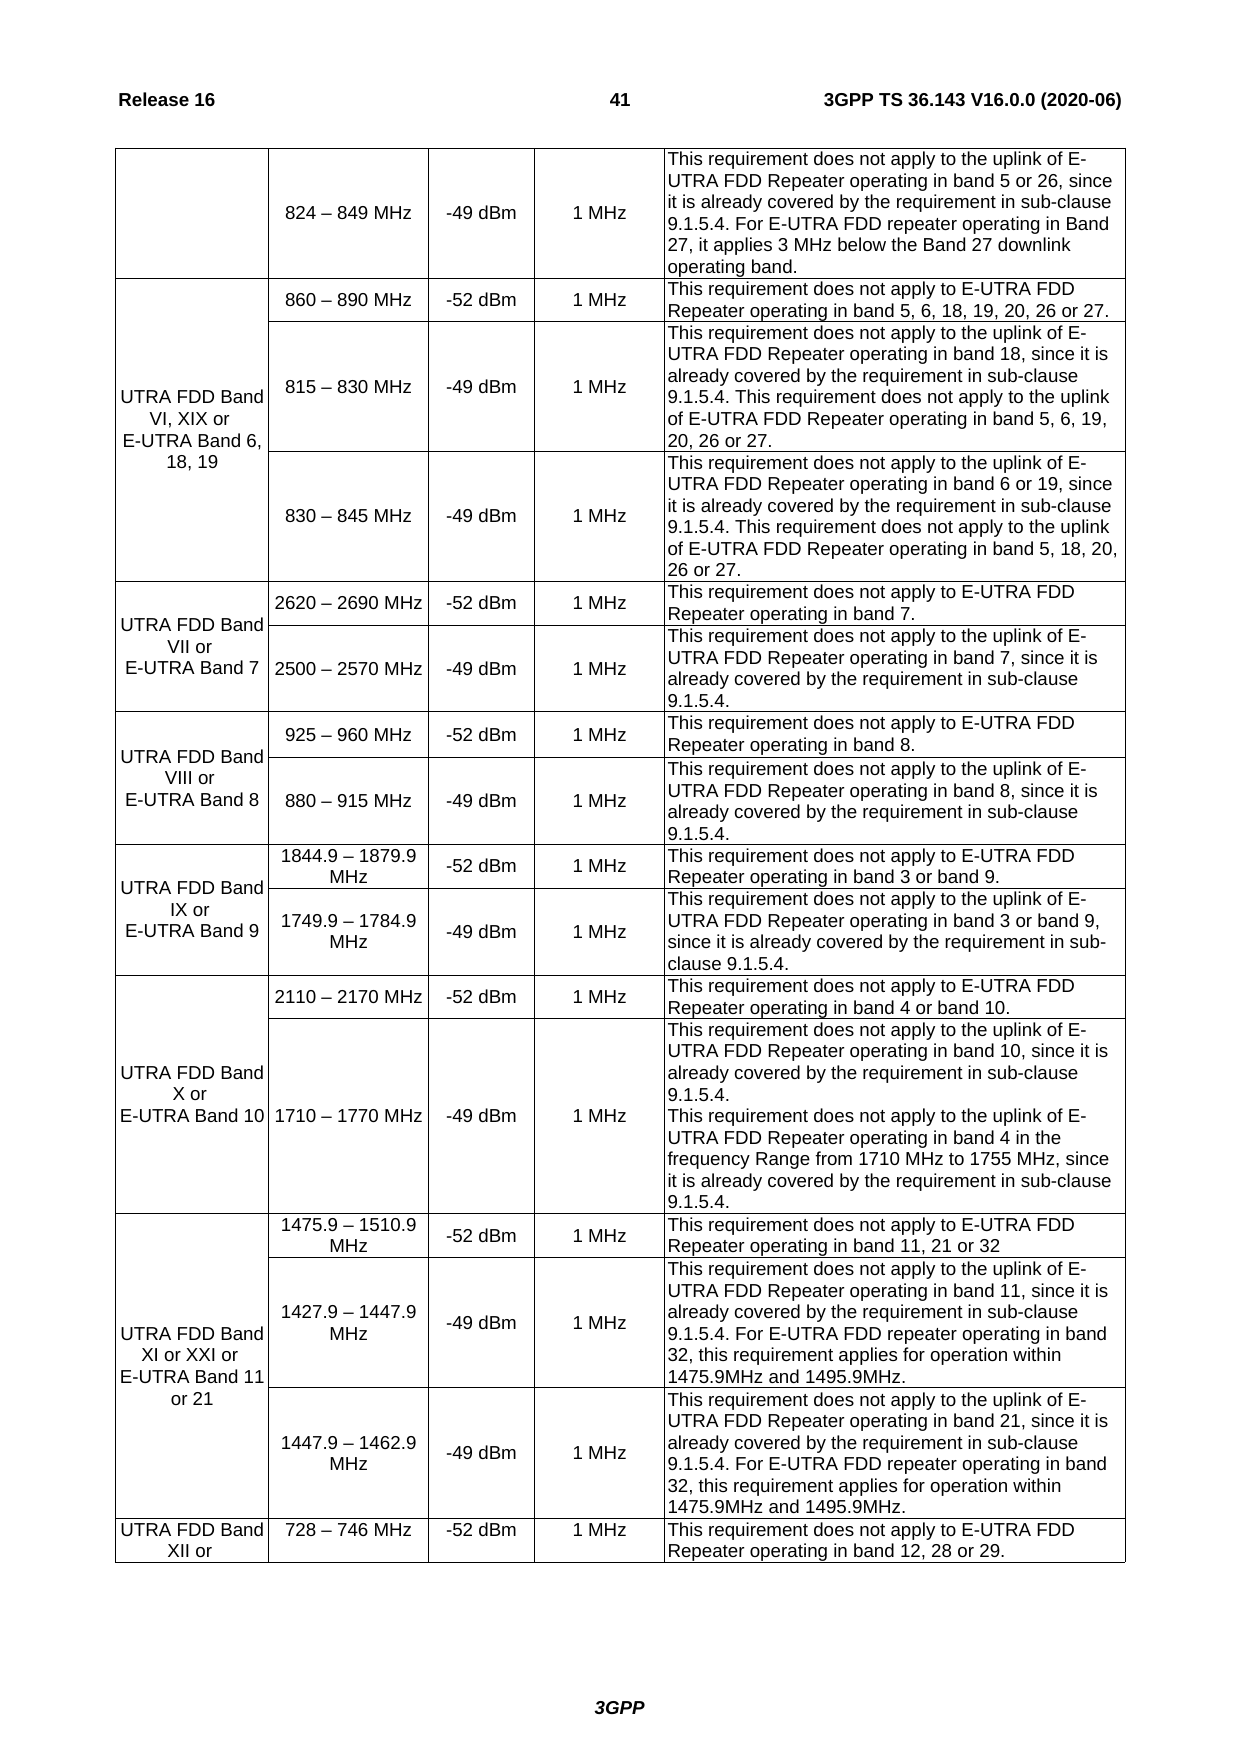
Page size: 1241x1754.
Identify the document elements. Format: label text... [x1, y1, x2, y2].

table_cell 815 – 830 MHz [269, 322, 428, 451]
table_cell UTRA FDD Band XI or XXI or E-UTRA Band 11 or 21 [116, 1214, 268, 1518]
table_cell UTRA FDD Band VI, XIX or E-UTRA Band 6, 18, 19 [116, 279, 268, 581]
table_cell -49 dBm [429, 149, 534, 277]
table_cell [116, 149, 268, 277]
table_cell -49 dBm [429, 452, 534, 581]
table_cell -52 dBm [429, 712, 534, 757]
table_cell This requirement does not apply to the uplink of E-UTRA FDD Repeater operating in band 11, since it is already covered by the requirement in sub-clause 9.1.5.4. For E-UTRA FDD repeater operating in band 32, this requirement applies for operation within 1475.9MHz and 1495.9MHz. [665, 1258, 1125, 1387]
table_cell 925 – 960 MHz [269, 712, 428, 757]
table_cell This requirement does not apply to the uplink of E-UTRA FDD Repeater operating in band 3 or band 9, since it is already covered by the requirement in sub-clause 9.1.5.4. [665, 889, 1125, 974]
table_cell 830 – 845 MHz [269, 452, 428, 581]
table_cell 860 – 890 MHz [269, 279, 428, 321]
table_cell This requirement does not apply to the uplink of E-UTRA FDD Repeater operating in band 10, since it is already covered by the requirement in sub-clause 9.1.5.4. This requirement does not apply to the uplink of E-UTRA FDD Repeater operating in band 4 in the frequency Range from 1710 MHz to 1755 MHz, since it is already covered by the requirement in sub-clause 9.1.5.4. [665, 1019, 1125, 1213]
table_cell -52 dBm [429, 1214, 534, 1257]
table_cell UTRA FDD Band VIII or E-UTRA Band 8 [116, 712, 268, 844]
table_cell -52 dBm [429, 1519, 534, 1562]
table_cell 824 – 849 MHz [269, 149, 428, 277]
table_cell -52 dBm [429, 582, 534, 624]
table_cell 1 MHz [535, 845, 664, 888]
table_cell This requirement does not apply to the uplink of E-UTRA FDD Repeater operating in band 6 or 19, since it is already covered by the requirement in sub-clause 9.1.5.4. This requirement does not apply to the uplink of E-UTRA FDD Repeater operating in band 5, 18, 20, 26 or 27. [665, 452, 1125, 581]
table_cell UTRA FDD Band X or E-UTRA Band 10 [116, 976, 268, 1213]
table_cell 2110 – 2170 MHz [269, 976, 428, 1018]
table_cell 1 MHz [535, 626, 664, 711]
table_cell UTRA FDD Band VII or E-UTRA Band 7 [116, 582, 268, 711]
table_cell This requirement does not apply to the uplink of E-UTRA FDD Repeater operating in band 7, since it is already covered by the requirement in sub-clause 9.1.5.4. [665, 626, 1125, 711]
table_cell This requirement does not apply to E-UTRA FDD Repeater operating in band 4 or band 10. [665, 976, 1125, 1018]
table_cell -52 dBm [429, 976, 534, 1018]
table_cell 728 – 746 MHz [269, 1519, 428, 1562]
table_cell 1 MHz [535, 976, 664, 1018]
table_cell 1749.9 – 1784.9 MHz [269, 889, 428, 974]
table_cell -49 dBm [429, 1388, 534, 1518]
table_cell 1 MHz [535, 1388, 664, 1518]
table_cell 2620 – 2690 MHz [269, 582, 428, 624]
table_cell 1 MHz [535, 322, 664, 451]
table_cell 1 MHz [535, 758, 664, 844]
table_cell 1 MHz [535, 1258, 664, 1387]
table_cell 1 MHz [535, 1019, 664, 1213]
table_cell -52 dBm [429, 279, 534, 321]
table_cell 1 MHz [535, 889, 664, 974]
table_cell -49 dBm [429, 626, 534, 711]
table_cell 1 MHz [535, 149, 664, 277]
table_cell This requirement does not apply to E-UTRA FDD Repeater operating in band 7. [665, 582, 1125, 624]
table_cell This requirement does not apply to E-UTRA FDD Repeater operating in band 11, 21 or 32 [665, 1214, 1125, 1257]
table_cell 1 MHz [535, 452, 664, 581]
table_cell -52 dBm [429, 845, 534, 888]
table_cell -49 dBm [429, 1258, 534, 1387]
table_cell This requirement does not apply to the uplink of E-UTRA FDD Repeater operating in band 18, since it is already covered by the requirement in sub-clause 9.1.5.4. This requirement does not apply to the uplink of E-UTRA FDD Repeater operating in band 5, 6, 19, 20, 26 or 27. [665, 322, 1125, 451]
table_cell 1475.9 – 1510.9 MHz [269, 1214, 428, 1257]
table_cell This requirement does not apply to E-UTRA FDD Repeater operating in band 8. [665, 712, 1125, 757]
table_cell This requirement does not apply to E-UTRA FDD Repeater operating in band 3 or band 9. [665, 845, 1125, 888]
table_cell 1 MHz [535, 582, 664, 624]
table_cell This requirement does not apply to the uplink of E-UTRA FDD Repeater operating in band 5 or 26, since it is already covered by the requirement in sub-clause 9.1.5.4. For E-UTRA FDD repeater operating in Band 27, it applies 3 MHz below the Band 27 downlink operating band. [665, 149, 1125, 277]
table_cell 1 MHz [535, 1519, 664, 1562]
table_cell 2500 – 2570 MHz [269, 626, 428, 711]
table_cell UTRA FDD Band IX or E-UTRA Band 9 [116, 845, 268, 974]
table_cell -49 dBm [429, 1019, 534, 1213]
table_cell -49 dBm [429, 758, 534, 844]
table_cell This requirement does not apply to E-UTRA FDD Repeater operating in band 12, 28 or 29. [665, 1519, 1125, 1562]
table_cell 1427.9 – 1447.9 MHz [269, 1258, 428, 1387]
table_cell 880 – 915 MHz [269, 758, 428, 844]
table_cell -49 dBm [429, 322, 534, 451]
table_cell 1 MHz [535, 712, 664, 757]
table_cell This requirement does not apply to the uplink of E-UTRA FDD Repeater operating in band 21, since it is already covered by the requirement in sub-clause 9.1.5.4. For E-UTRA FDD repeater operating in band 32, this requirement applies for operation within 1475.9MHz and 1495.9MHz. [665, 1388, 1125, 1518]
table_cell This requirement does not apply to the uplink of E-UTRA FDD Repeater operating in band 8, since it is already covered by the requirement in sub-clause 9.1.5.4. [665, 758, 1125, 844]
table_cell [116, 1519, 268, 1562]
table_cell 1 MHz [535, 1214, 664, 1257]
table_cell 1710 – 1770 MHz [269, 1019, 428, 1213]
table_cell This requirement does not apply to E-UTRA FDD Repeater operating in band 5, 6, 18, 19, 20, 26 or 27. [665, 279, 1125, 321]
table_cell -49 dBm [429, 889, 534, 974]
table_cell 1 MHz [535, 279, 664, 321]
table_cell 1447.9 – 1462.9 MHz [269, 1388, 428, 1518]
table_cell 1844.9 – 1879.9 MHz [269, 845, 428, 888]
